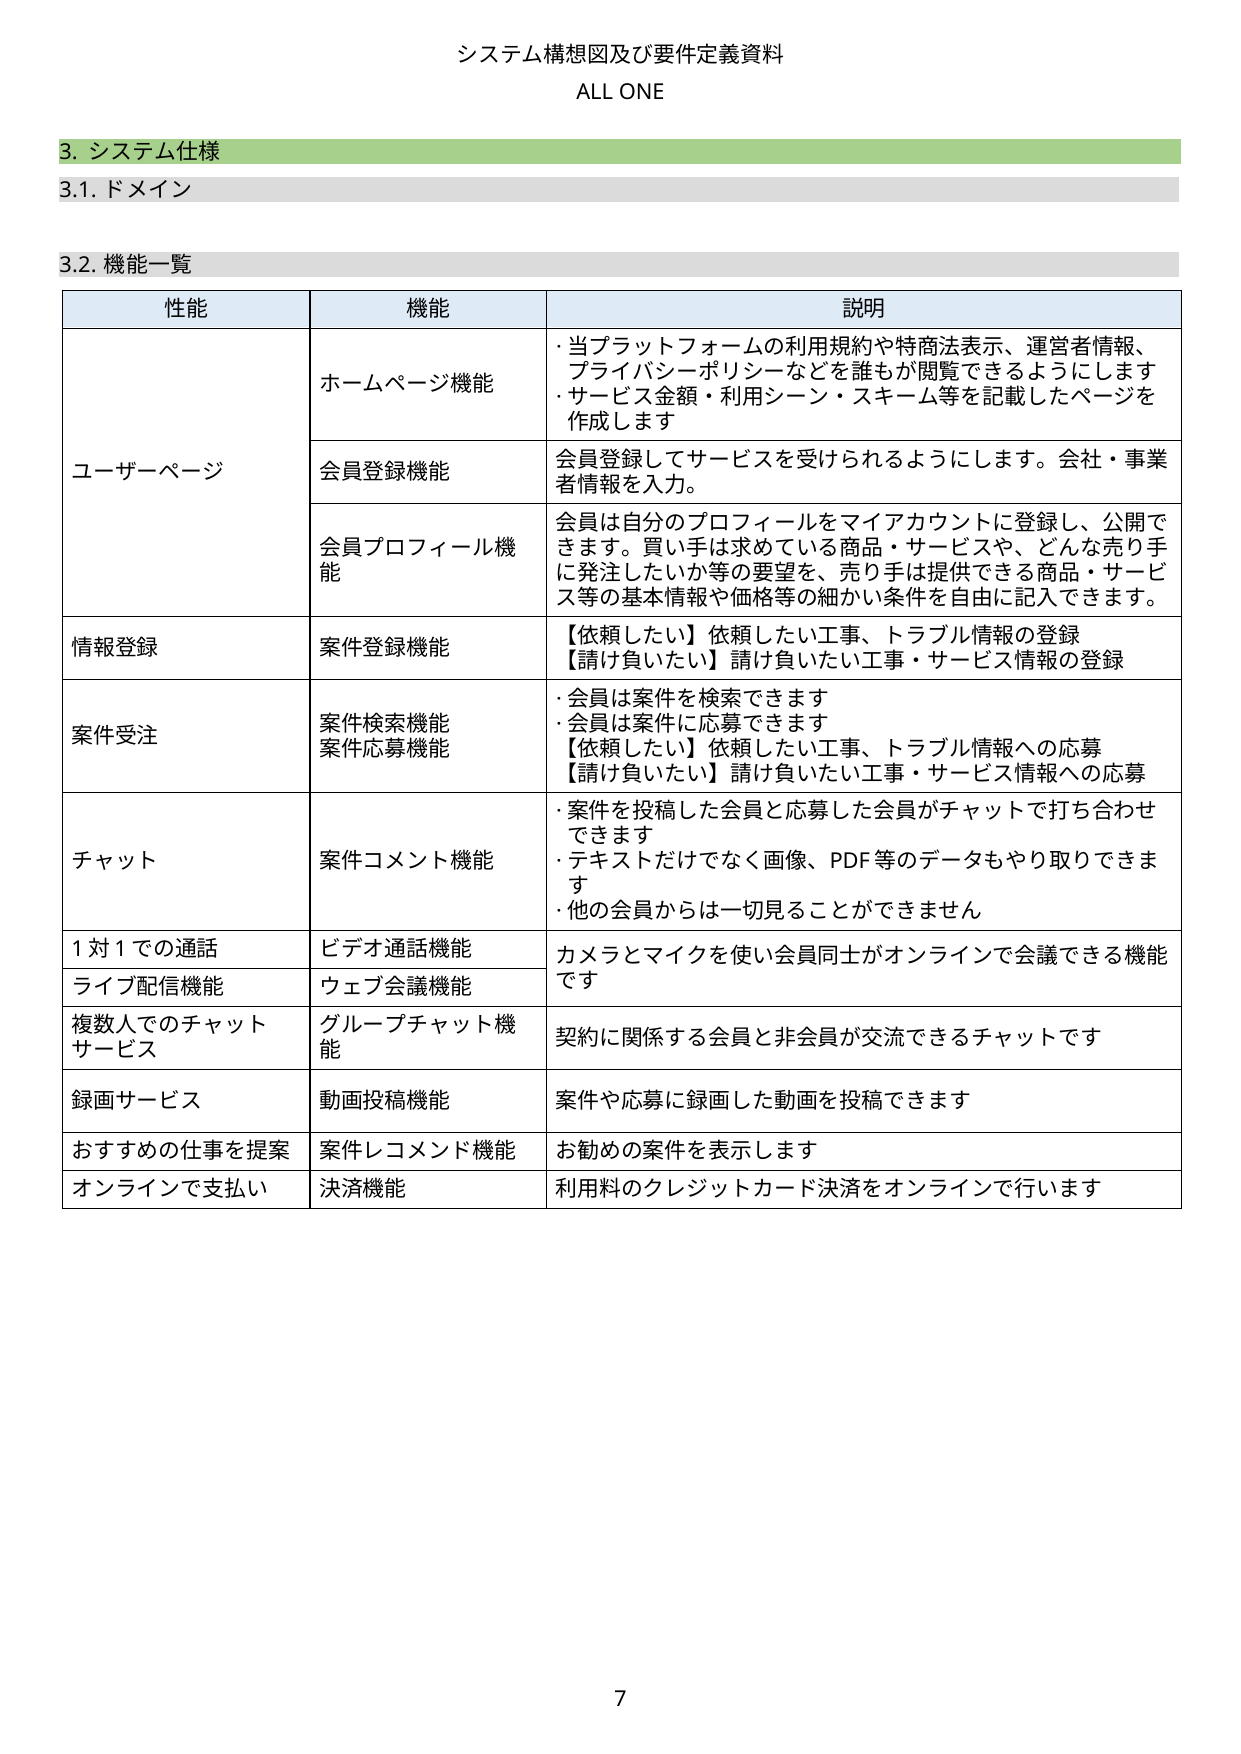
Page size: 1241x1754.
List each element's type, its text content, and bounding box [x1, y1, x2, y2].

table_cell 【依頼したい】依頼したい工事、トラブル情報の登録 【請け負いたい】請け負いたい工事・サービス情報の登録 [547, 617, 1181, 679]
subtitle ドメイン [59, 177, 1179, 202]
table_cell 情報登録 [63, 617, 309, 679]
table_cell 複数人でのチャットサービス [63, 1007, 309, 1069]
table_cell 案件を投稿した会員と応募した会員がチャットで打ち合わせできます テキストだけでなく画像、PDF等のデータもやり取りできます 他の会員からは一切見ることができません [547, 793, 1181, 930]
table_cell 当プラットフォームの利用規約や特商法表示、運営者情報、プライバシーポリシーなどを誰もが閲覧できるようにします サービス金額・利用シーン・スキーム等を記載したページを作成します [547, 329, 1181, 440]
table_cell 案件レコメンド機能 [311, 1133, 546, 1169]
table_cell ライブ配信機能 [63, 969, 309, 1006]
table_cell オンラインで支払い [63, 1171, 309, 1207]
table_cell ホームページ機能 [311, 329, 546, 440]
table_header 性能 [63, 291, 309, 327]
table_cell 利用料のクレジットカード決済をオンラインで行います [547, 1171, 1181, 1207]
table_cell 案件や応募に録画した動画を投稿できます [547, 1070, 1181, 1132]
table_cell 会員は自分のプロフィールをマイアカウントに登録し、公開できます。買い手は求めている商品・サービスや、どんな売り手に発注したいか等の要望を、売り手は提供できる商品・サービス等の基本情報や価格等の細かい条件を自由に記入できます。 [547, 504, 1181, 616]
table_cell 決済機能 [311, 1171, 546, 1207]
table_header 説明 [547, 291, 1181, 327]
table_cell ウェブ会議機能 [311, 969, 546, 1006]
table_cell 契約に関係する会員と非会員が交流できるチャットです [547, 1007, 1181, 1069]
table_cell 録画サービス [63, 1070, 309, 1132]
table_cell 会員登録機能 [311, 441, 546, 503]
subtitle システム仕様 [59, 139, 1181, 164]
subtitle 機能一覧 [59, 252, 1179, 277]
table_cell おすすめの仕事を提案 [63, 1133, 309, 1169]
table_cell カメラとマイクを使い会員同士がオンラインで会議できる機能です [547, 931, 1181, 1006]
table_cell 会員プロフィール機能 [311, 504, 546, 616]
table_cell ユーザーページ [63, 329, 309, 616]
table_cell 会員は案件を検索できます 会員は案件に応募できます 【依頼したい】依頼したい工事、トラブル情報への応募 【請け負いたい】請け負いたい工事・サービス情報への応募 [547, 680, 1181, 792]
table_cell チャット [63, 793, 309, 930]
table_cell 案件検索機能 案件応募機能 [311, 680, 546, 792]
table_cell ビデオ通話機能 [311, 931, 546, 968]
table_cell 1対1での通話 [63, 931, 309, 968]
table_cell お勧めの案件を表示します [547, 1133, 1181, 1169]
table_cell 案件受注 [63, 680, 309, 792]
table_cell グループチャット機能 [311, 1007, 546, 1069]
table_cell 案件登録機能 [311, 617, 546, 679]
table_cell 動画投稿機能 [311, 1070, 546, 1132]
table_header 機能 [311, 291, 546, 327]
table_cell 案件コメント機能 [311, 793, 546, 930]
table_cell 会員登録してサービスを受けられるようにします。会社・事業者情報を入力。 [547, 441, 1181, 503]
